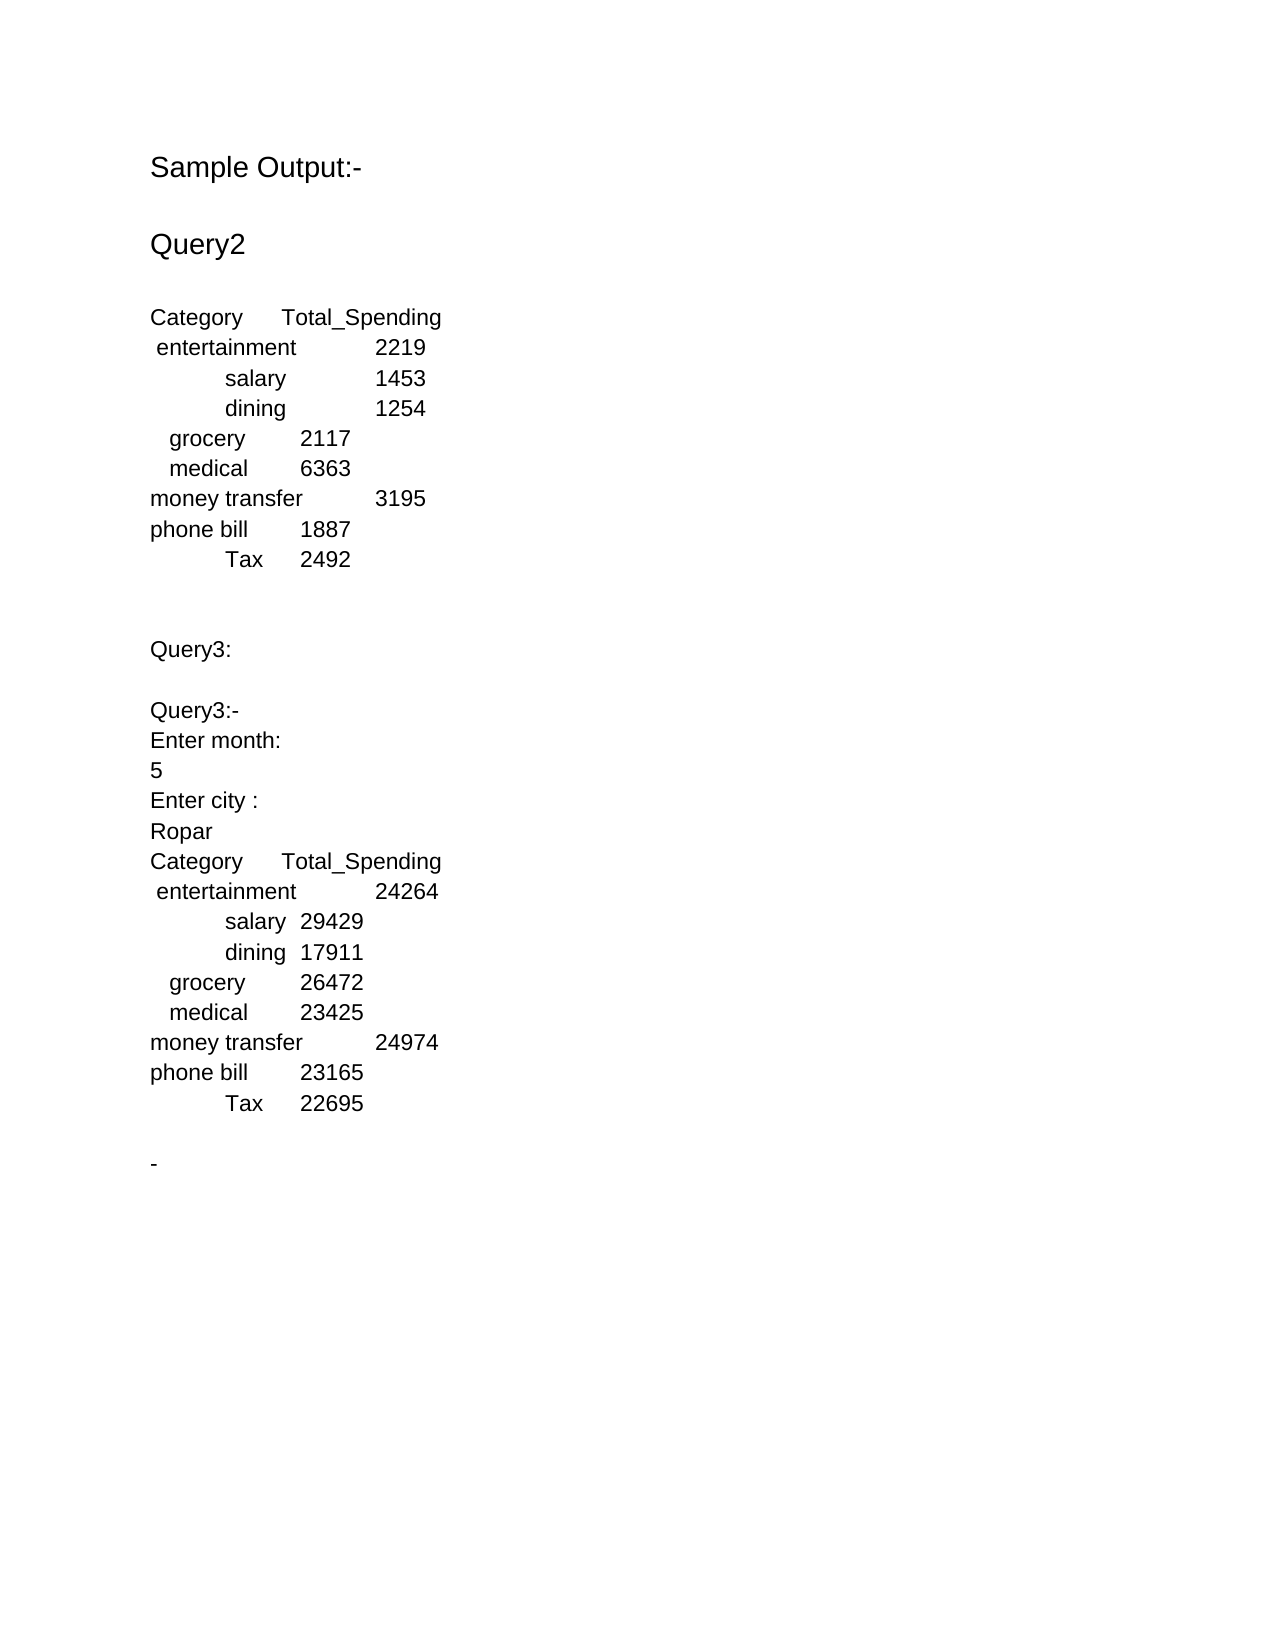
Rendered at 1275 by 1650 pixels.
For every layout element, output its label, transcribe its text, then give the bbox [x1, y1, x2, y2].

text Query3:- [150, 697, 1125, 723]
text Category Total_Spending [150, 848, 1125, 874]
text entertainment 24264 [150, 878, 1125, 904]
text Category Total_Spending [150, 304, 1125, 331]
text dining 17911 [150, 938, 1125, 965]
text money transfer 24974 [150, 1029, 1125, 1056]
text - [150, 1150, 1125, 1176]
text Ropar [150, 818, 1125, 844]
text Query3: [150, 636, 1125, 693]
text phone bill 1887 [150, 516, 1125, 542]
text money transfer 3195 [150, 485, 1125, 512]
text dining 1254 [150, 395, 1125, 421]
text entertainment 2219 [150, 334, 1125, 361]
text Enter city : [150, 787, 1125, 814]
text medical 23425 [150, 999, 1125, 1025]
text medical 6363 [150, 455, 1125, 482]
text phone bill 23165 [150, 1059, 1125, 1086]
text Query2 [150, 227, 1125, 261]
text Tax 2492 [150, 546, 1125, 572]
text Sample Output:- [150, 150, 1125, 183]
text 5 [150, 757, 1125, 784]
text salary 29429 [150, 908, 1125, 935]
text Tax 22695 [150, 1089, 1125, 1116]
text grocery 2117 [150, 425, 1125, 451]
text salary 1453 [150, 364, 1125, 391]
text Enter month: [150, 727, 1125, 753]
text grocery 26472 [150, 969, 1125, 995]
